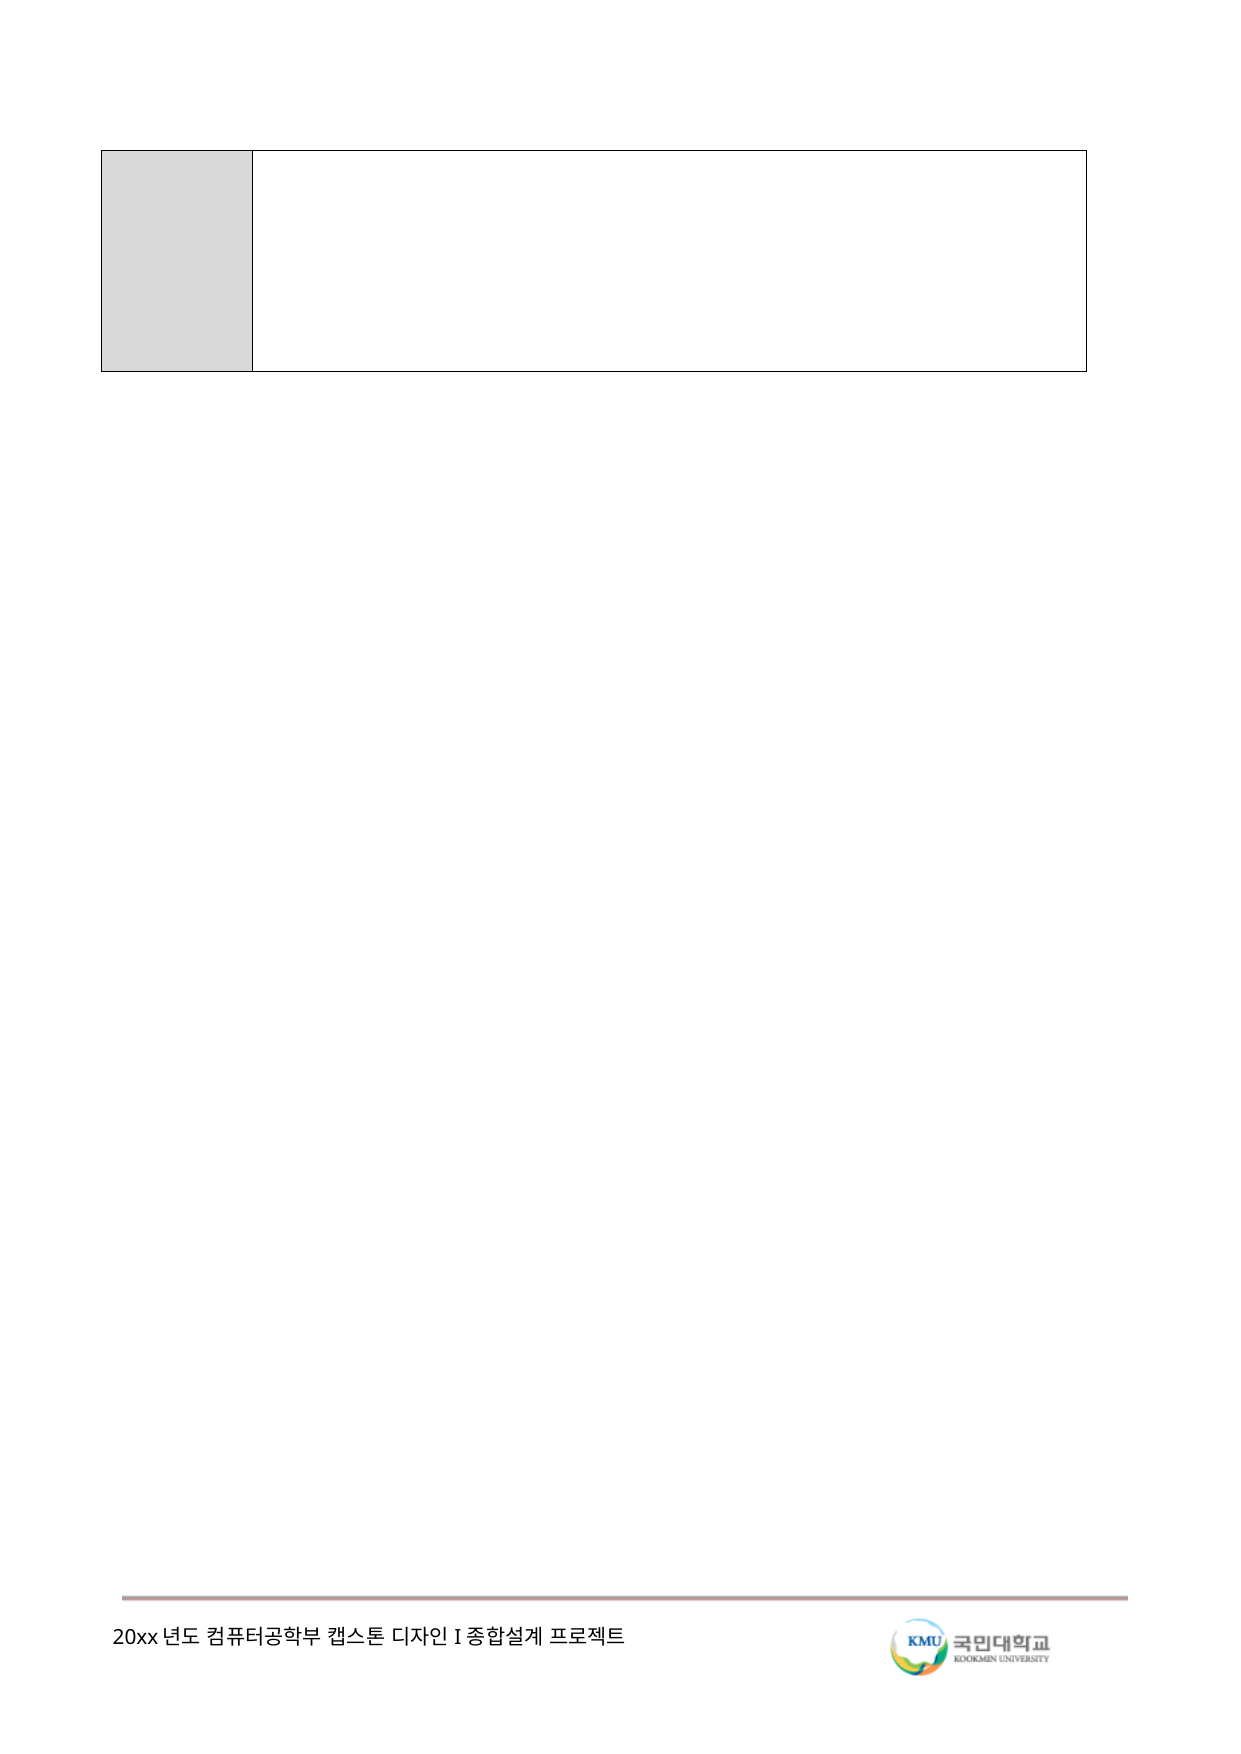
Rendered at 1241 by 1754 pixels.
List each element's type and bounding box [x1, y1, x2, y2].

table_cell [102, 151, 252, 371]
table_cell [253, 151, 1086, 371]
picture [881, 1615, 1061, 1677]
picture [122, 1591, 1128, 1610]
